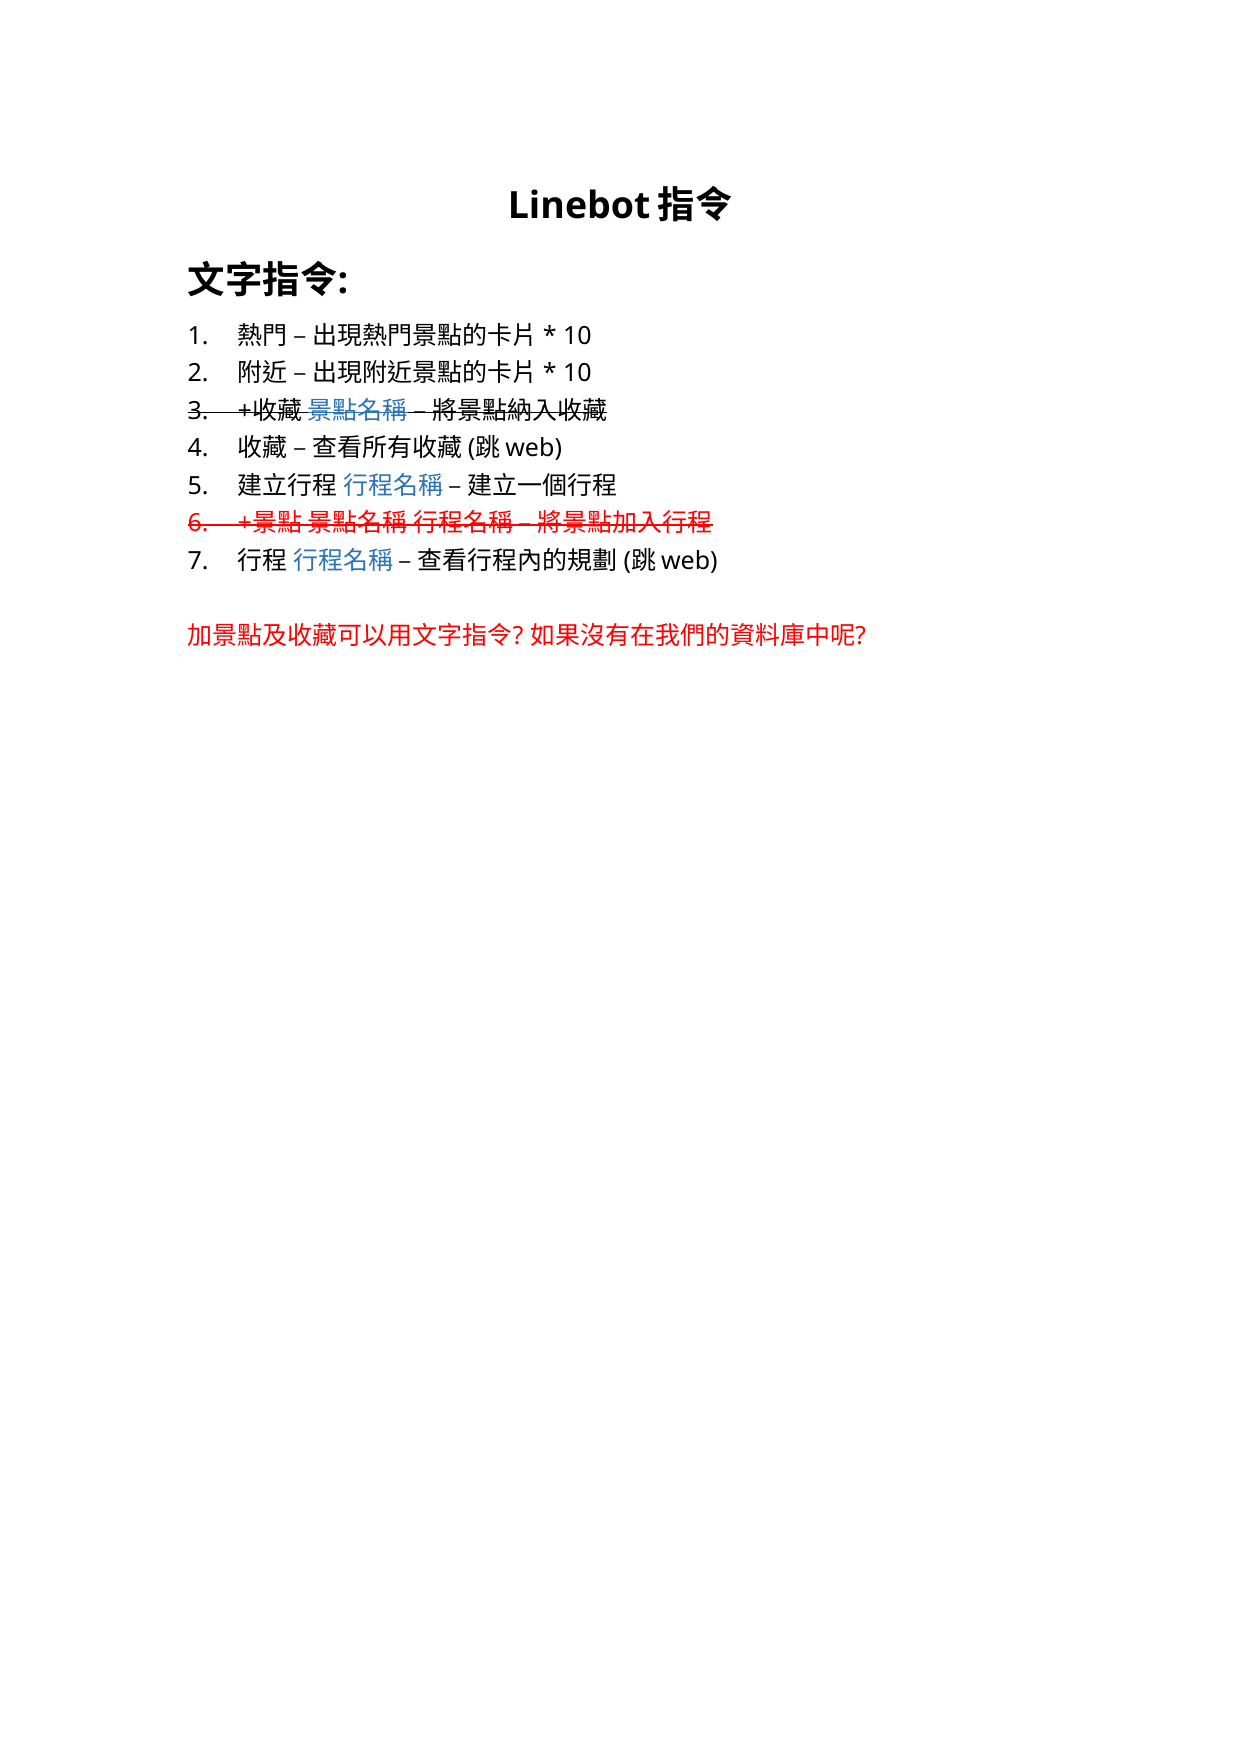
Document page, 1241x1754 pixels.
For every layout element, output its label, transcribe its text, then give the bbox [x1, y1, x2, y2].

text Linebot指令 [187, 164, 1053, 239]
list 建立行程 行程名稱 – 建立一個行程 [187, 464, 1053, 502]
list 熱門 – 出現熱門景點的卡片 * 10 [187, 314, 1053, 352]
list +收藏 景點名稱 – 將景點納入收藏 [187, 389, 1053, 427]
list 行程 行程名稱 – 查看行程內的規劃 (跳web) [187, 539, 1053, 577]
list 收藏 – 查看所有收藏 (跳web) [187, 427, 1053, 464]
list +景點 景點名稱 行程名稱 – 將景點加入行程 [187, 502, 1053, 539]
list 附近 – 出現附近景點的卡片 * 10 [187, 352, 1053, 389]
text 加景點及收藏可以用文字指令? 如果沒有在我們的資料庫中呢? [187, 614, 1053, 652]
text 文字指令: [187, 239, 1053, 314]
